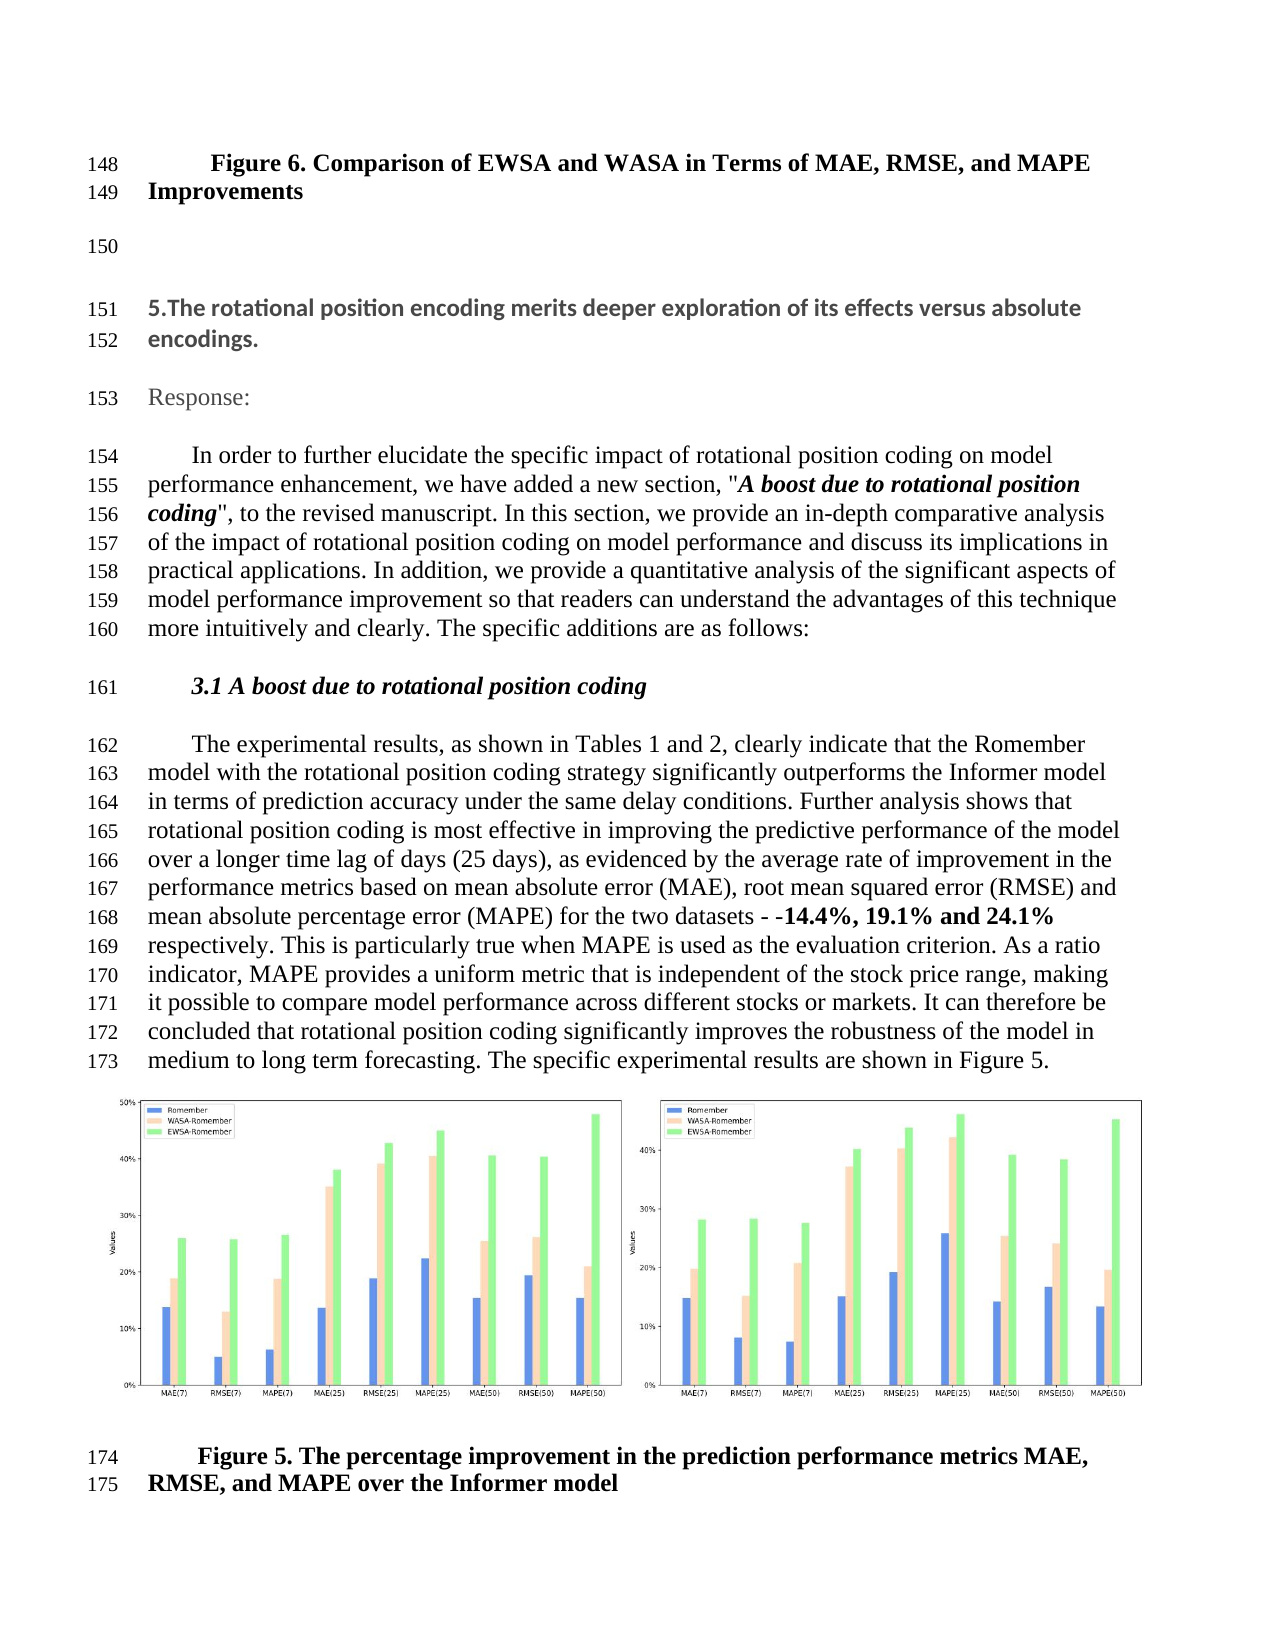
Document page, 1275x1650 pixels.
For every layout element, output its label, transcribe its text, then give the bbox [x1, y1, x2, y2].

text 5.The rotational position encoding merits deeper exploration of its effects versus absolute encodings. [259, 292, 1127, 353]
text Figure 5. The percentage improvement in the prediction performance metrics MAE, RMSE, and MAPE over the Informer model [148, 1402, 1127, 1497]
list Figure 6. Comparison of EWSA and WASA in Terms of MAE, RMSE, and MAPE Improvements [148, 148, 1127, 205]
text In order to further elucidate the specific impact of rotational position coding on model performance enhancement, we have added a new section, "A boost due to rotational position coding", to the revised manuscript. In this section, we provide an in-depth comparative analysis of the impact of rotational position coding on model performance and discuss its implications in practical applications. In addition, we provide a quantitative analysis of the significant aspects of model performance improvement so that readers can understand the advantages of this technique more intuitively and clearly. The specific additions are as follows: [148, 440, 1127, 642]
picture [101, 1092, 1147, 1402]
text 3.1 A boost due to rotational position coding [148, 671, 1127, 699]
text The experimental results, as shown in Tables 1 and 2, clearly indicate that the Romember model with the rotational position coding strategy significantly outperforms the Informer model in terms of prediction accuracy under the same delay conditions. Further analysis shows that rotational position coding is most effective in improving the predictive performance of the model over a longer time lag of days (25 days), as evidenced by the average rate of improvement in the performance metrics based on mean absolute error (MAE), root mean squared error (RMSE) and mean absolute percentage error (MAPE) for the two datasets - -14.4%, 19.1% and 24.1% respectively. This is particularly true when MAPE is used as the evaluation criterion. As a ratio indicator, MAPE provides a uniform metric that is independent of the stock price range, making it possible to compare model performance across different stocks or markets. It can therefore be concluded that rotational position coding significantly improves the robustness of the model in medium to long term forecasting. The specific experimental results are shown in Figure 5. [148, 729, 1127, 1074]
text Response: [148, 382, 1127, 411]
